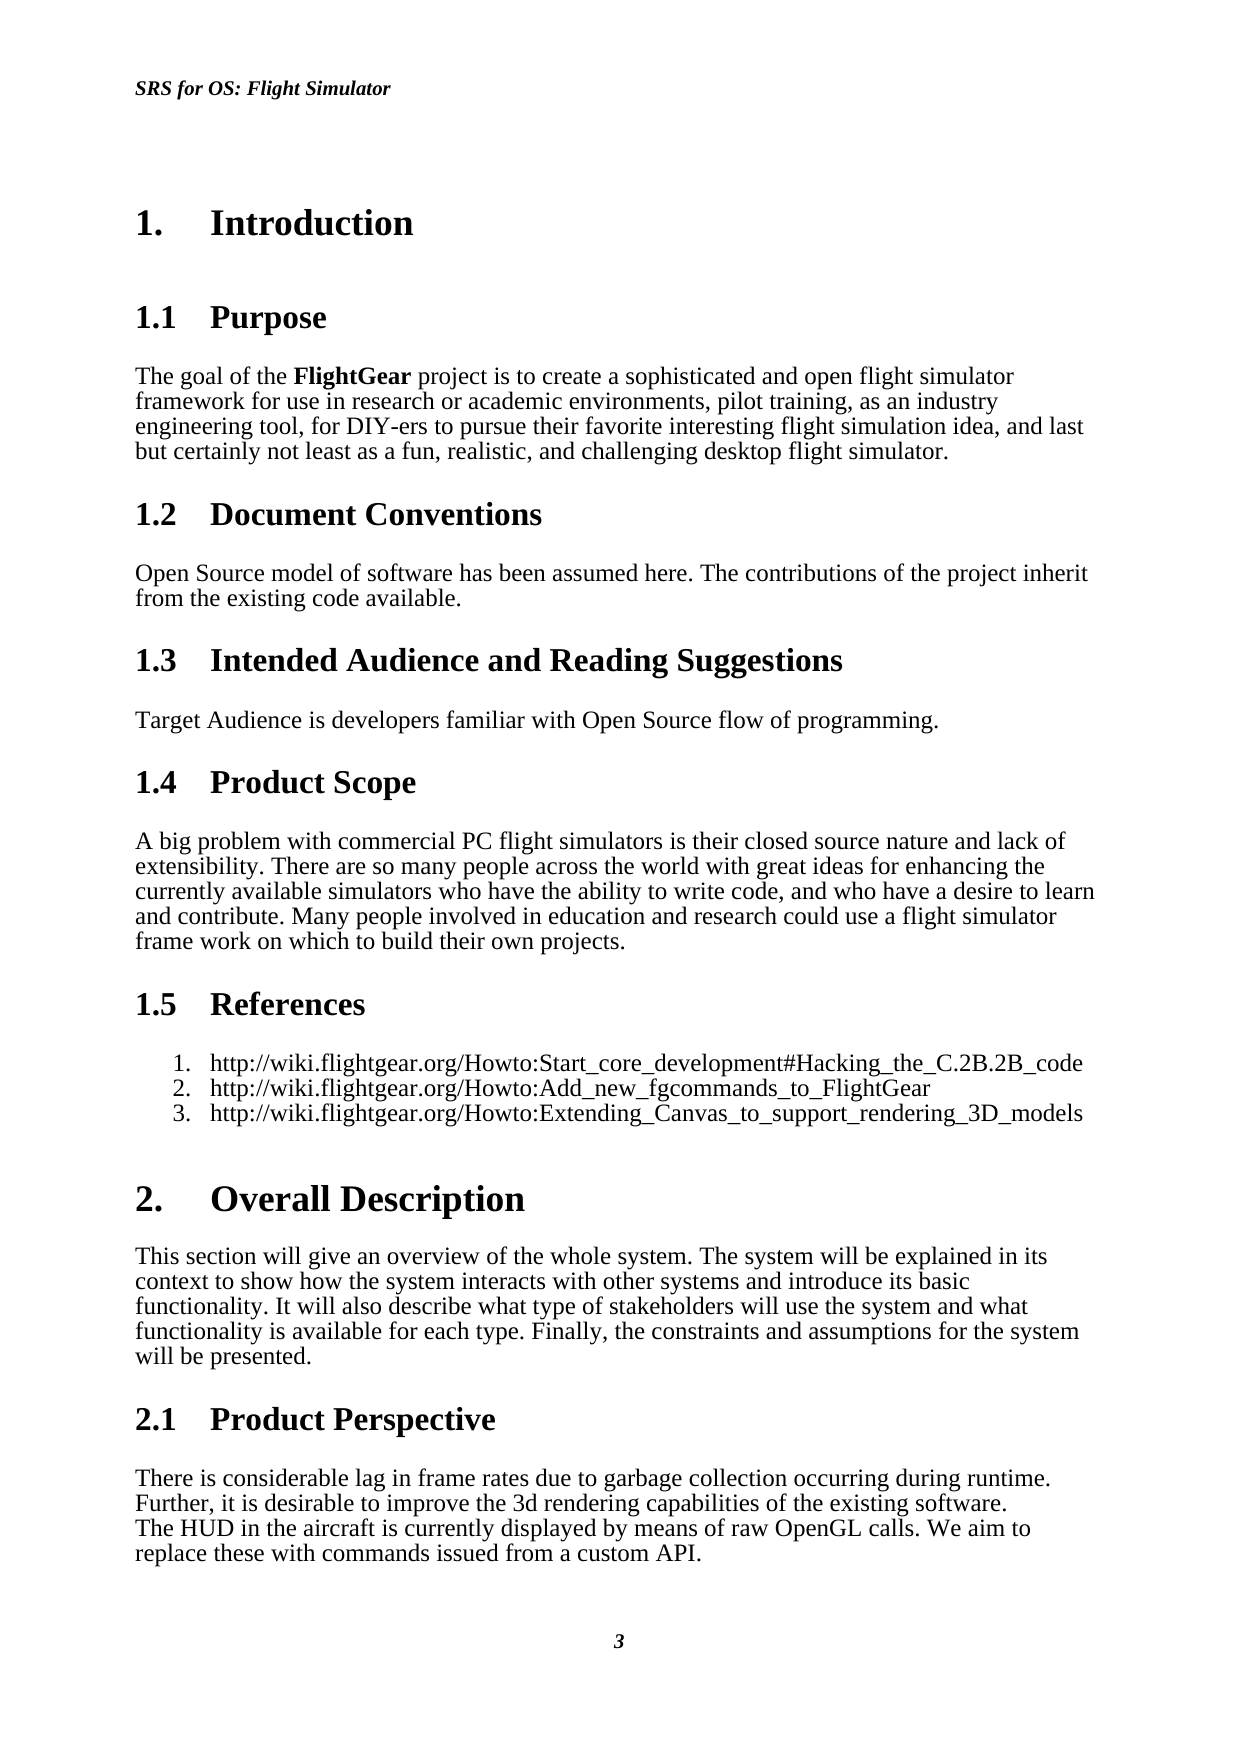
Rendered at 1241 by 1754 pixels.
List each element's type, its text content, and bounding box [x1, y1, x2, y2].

subtitle Overall Description [135, 1176, 1105, 1219]
subtitle Document Conventions [135, 494, 1105, 532]
text The HUD in the aircraft is currently displayed by means of raw OpenGL calls. We aim to replace these with commands issued from a custom API. [135, 1516, 1105, 1566]
text There is considerable lag in frame rates due to garbage collection occurring during runtime. Further, it is desirable to improve the 3d rendering capabilities of the existing software. [135, 1466, 1105, 1516]
subtitle References [135, 984, 1105, 1022]
list http://wiki.flightgear.org/Howto:Start_core_development#Hacking_the_C.2B.2B_code [172, 1051, 1105, 1076]
subtitle Product Perspective [135, 1399, 1105, 1437]
text The goal of the FlightGear project is to create a sophisticated and open flight simulator framework for use in research or academic environments, pilot training, as an industry engineering tool, for DIY-ers to pursue their favorite interesting flight simulation idea, and last but certainly not least as a fun, realistic, and challenging desktop flight simulator. [135, 365, 1105, 465]
subtitle Introduction [135, 200, 1105, 243]
text This section will give an overview of the whole system. The system will be explained in its context to show how the system interacts with other systems and introduce its basic functionality. It will also describe what type of stakeholders will use the system and what functionality is available for each type. Finally, the constraints and assumptions for the system will be presented. [135, 1244, 1105, 1369]
list http://wiki.flightgear.org/Howto:Extending_Canvas_to_support_rendering_3D_models [172, 1101, 1105, 1126]
subtitle Purpose [135, 297, 1105, 336]
text A big problem with commercial PC flight simulators is their closed source nature and lack of extensibility. There are so many people across the world with great ideas for enhancing the currently available simulators who have the ability to write code, and who have a desire to learn and contribute. Many people involved in education and research could use a flight simulator frame work on which to build their own projects. [135, 830, 1105, 955]
subtitle Intended Audience and Reading Suggestions [135, 641, 1105, 679]
subtitle Product Scope [135, 762, 1105, 801]
text Target Audience is developers familiar with Open Source flow of programming. [135, 708, 1105, 733]
text Open Source model of software has been assumed here. The contributions of the project inherit from the existing code available. [135, 561, 1105, 611]
list http://wiki.flightgear.org/Howto:Add_new_fgcommands_to_FlightGear [172, 1076, 1105, 1101]
